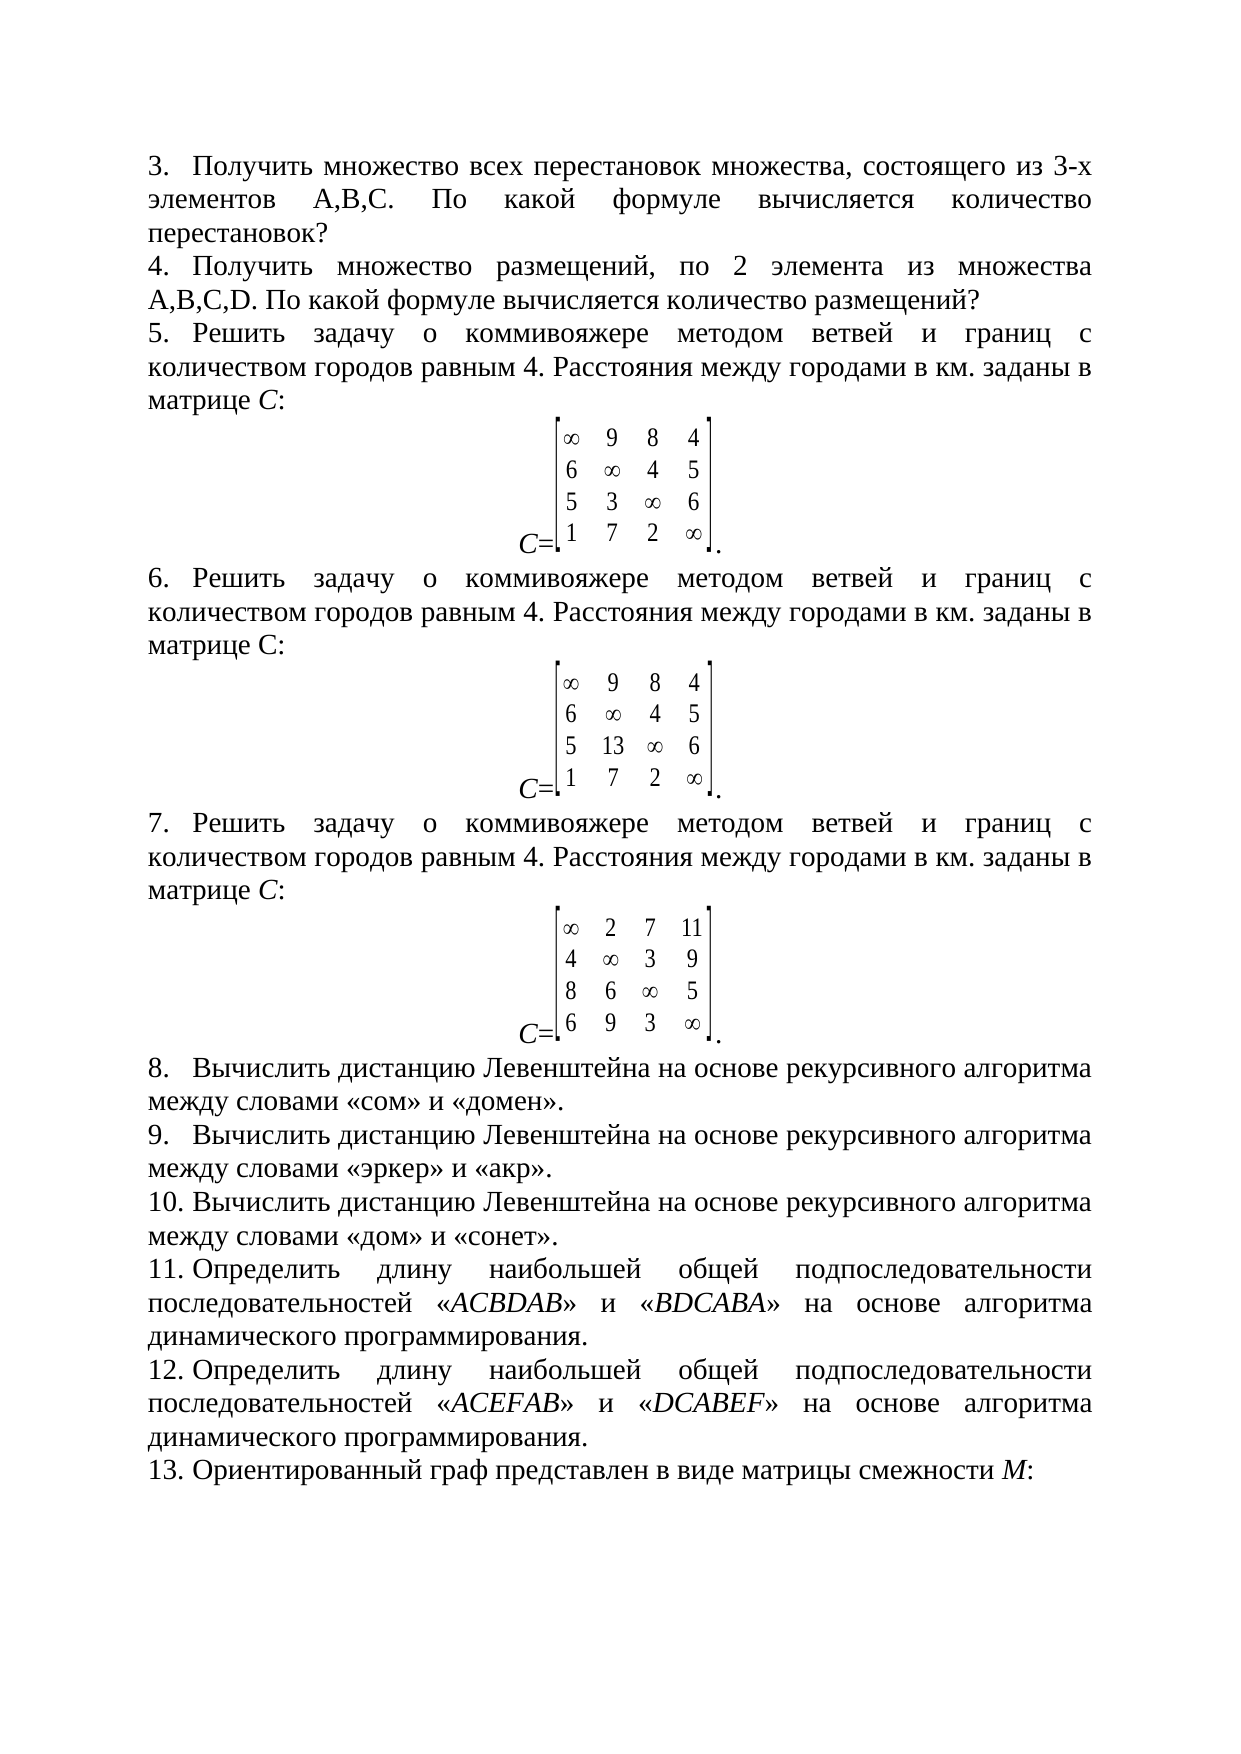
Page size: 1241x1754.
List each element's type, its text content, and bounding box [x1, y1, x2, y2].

text С=. [148, 416, 1093, 560]
list Определить длину наибольшей общей подпоследовательности последовательностей «ACBDAB» и «BDCABA» на основе алгоритма динамического программирования. [148, 1251, 1093, 1352]
text С=. [148, 906, 1093, 1050]
list Получить множество всех перестановок множества, состоящего из 3-х элементов А,В,С. По какой формуле вычисляется количество перестановок? [148, 148, 1093, 248]
list Вычислить дистанцию Левенштейна на основе рекурсивного алгоритма между словами «сом» и «домен». [148, 1050, 1093, 1117]
list Получить множество размещений, по 2 элемента из множества А,В,С,D. По какой формуле вычисляется количество размещений? [148, 248, 1093, 315]
list Решить задачу о коммивояжере методом ветвей и границ с количеством городов равным 4. Расстояния между городами в км. заданы в матрице С: [148, 805, 1093, 906]
list Решить задачу о коммивояжере методом ветвей и границ с количеством городов равным 4. Расстояния между городами в км. заданы в матрице С: [148, 560, 1093, 661]
text С=. [148, 661, 1093, 805]
list Вычислить дистанцию Левенштейна на основе рекурсивного алгоритма между словами «эркер» и «акр». [148, 1117, 1093, 1184]
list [148, 1452, 1093, 1486]
list Решить задачу о коммивояжере методом ветвей и границ с количеством городов равным 4. Расстояния между городами в км. заданы в матрице С: [148, 315, 1093, 416]
list Вычислить дистанцию Левенштейна на основе рекурсивного алгоритма между словами «дом» и «сонет». [148, 1184, 1093, 1251]
list Определить длину наибольшей общей подпоследовательности последовательностей «ACEFAB» и «DCABEF» на основе алгоритма динамического программирования. [148, 1352, 1093, 1452]
